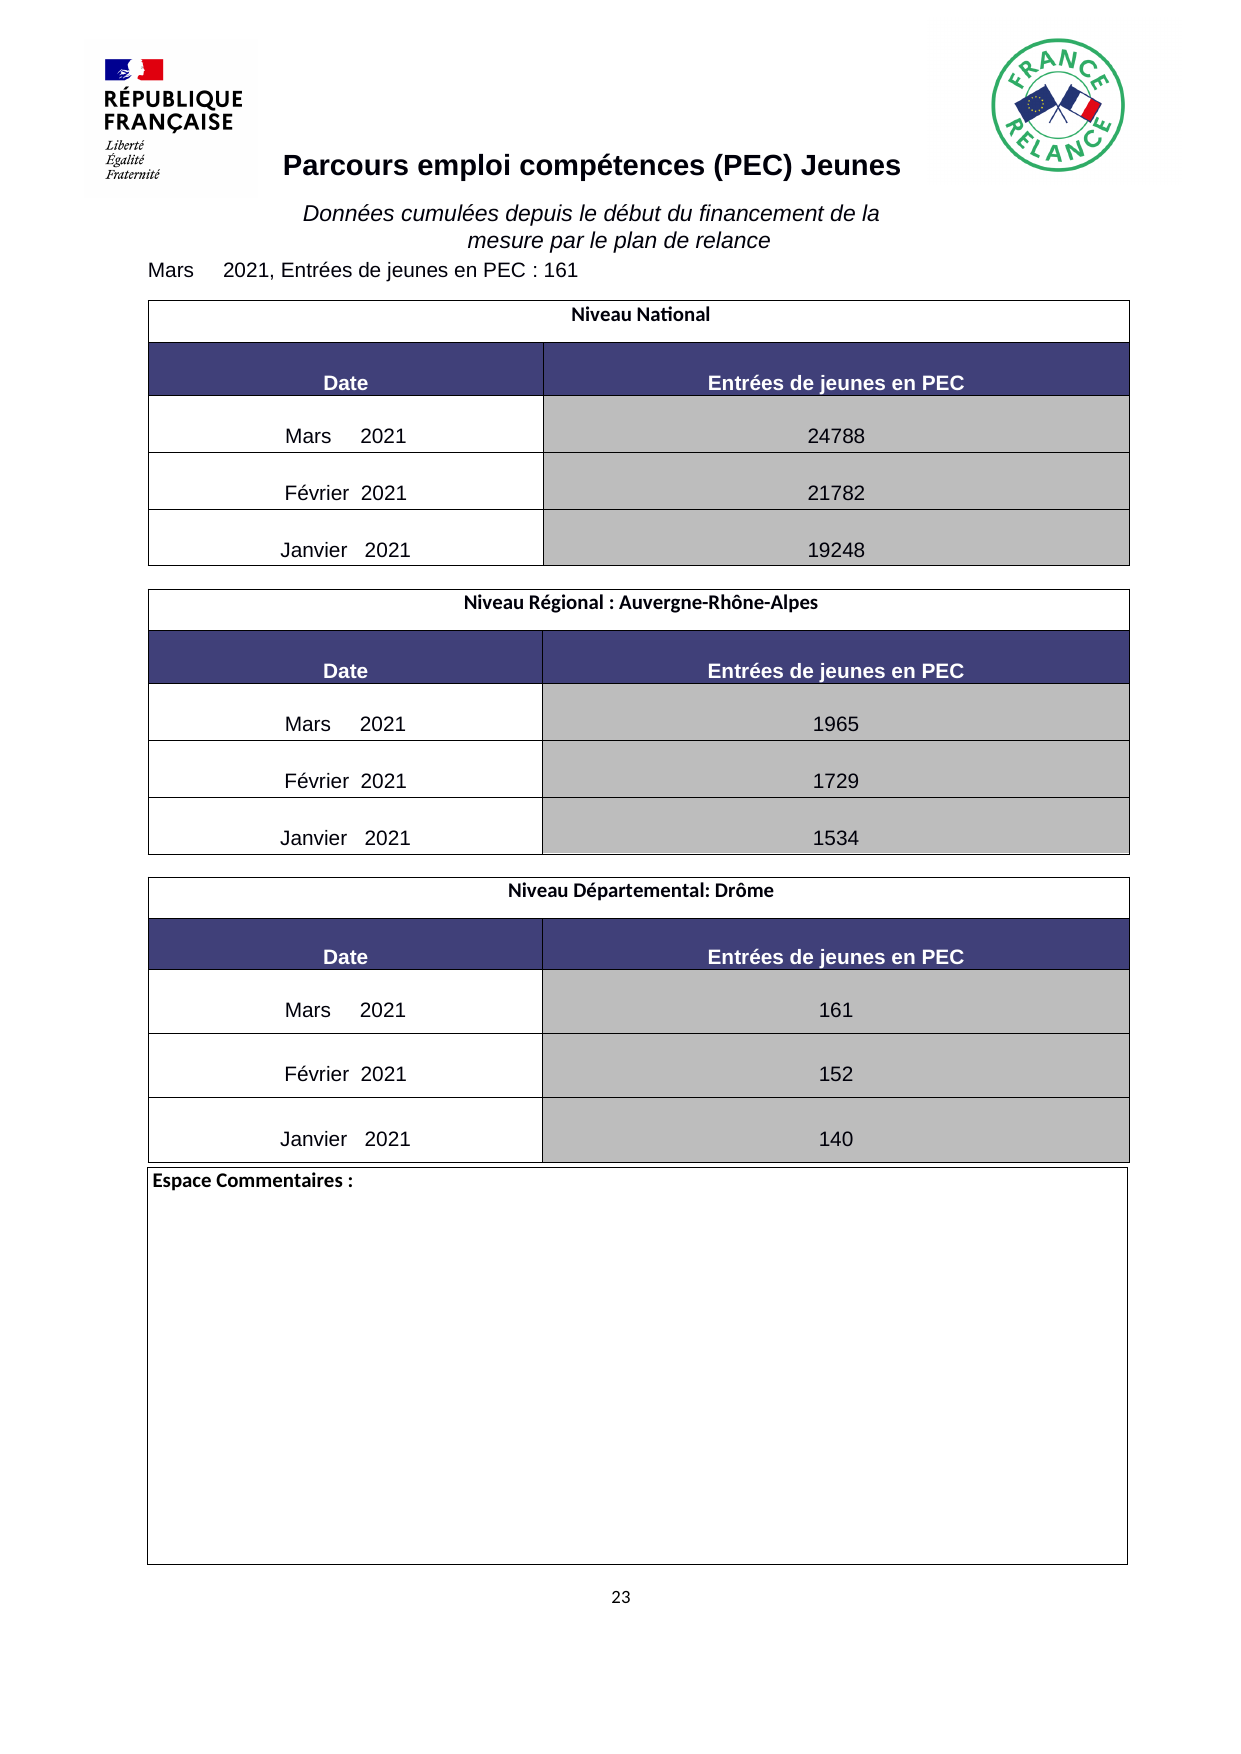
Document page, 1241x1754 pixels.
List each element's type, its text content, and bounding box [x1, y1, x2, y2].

table_cell 140 [543, 1098, 1129, 1162]
table_cell Entrées de jeunes en PEC [543, 919, 1129, 969]
table_cell Mars 2021 [149, 684, 542, 740]
table_cell Janvier 2021 [149, 510, 543, 565]
table_cell Mars 2021 [149, 970, 542, 1033]
table_cell 21782 [544, 453, 1129, 509]
table_cell Date [149, 631, 542, 683]
picture [926, 17, 1182, 185]
table_cell 152 [543, 1034, 1129, 1097]
table_cell Entrées de jeunes en PEC [544, 343, 1129, 395]
table_cell Mars 2021 [149, 396, 543, 452]
table_cell Janvier 2021 [149, 1098, 542, 1162]
table_header Niveau Régional : Auvergne-Rhône-Alpes [149, 590, 1129, 630]
table_cell 24788 [544, 396, 1129, 452]
table_cell 1965 [543, 684, 1129, 740]
text Parcours emploi compétences (PEC) Jeunes [258, 148, 926, 181]
text Données cumulées depuis le début du financement de la mesure par le plan de relance [148, 200, 1093, 253]
table_cell Entrées de jeunes en PEC [543, 631, 1129, 683]
table_cell Février 2021 [149, 453, 543, 509]
table_cell Février 2021 [149, 741, 542, 797]
table_cell 161 [543, 970, 1129, 1033]
text Mars 2021, Entrées de jeunes en PEC : 161 [148, 258, 1093, 282]
table_cell Février 2021 [149, 1034, 542, 1097]
table_cell 1729 [543, 741, 1129, 797]
table_header Niveau Départemental: Drôme [149, 878, 1129, 918]
table_cell 1534 [543, 798, 1129, 853]
table_cell 19248 [544, 510, 1129, 565]
table_cell Date [149, 343, 543, 395]
table_cell Date [149, 919, 542, 969]
picture [84, 39, 258, 197]
table_cell Janvier 2021 [149, 798, 542, 853]
table_header Niveau National [149, 301, 1129, 342]
